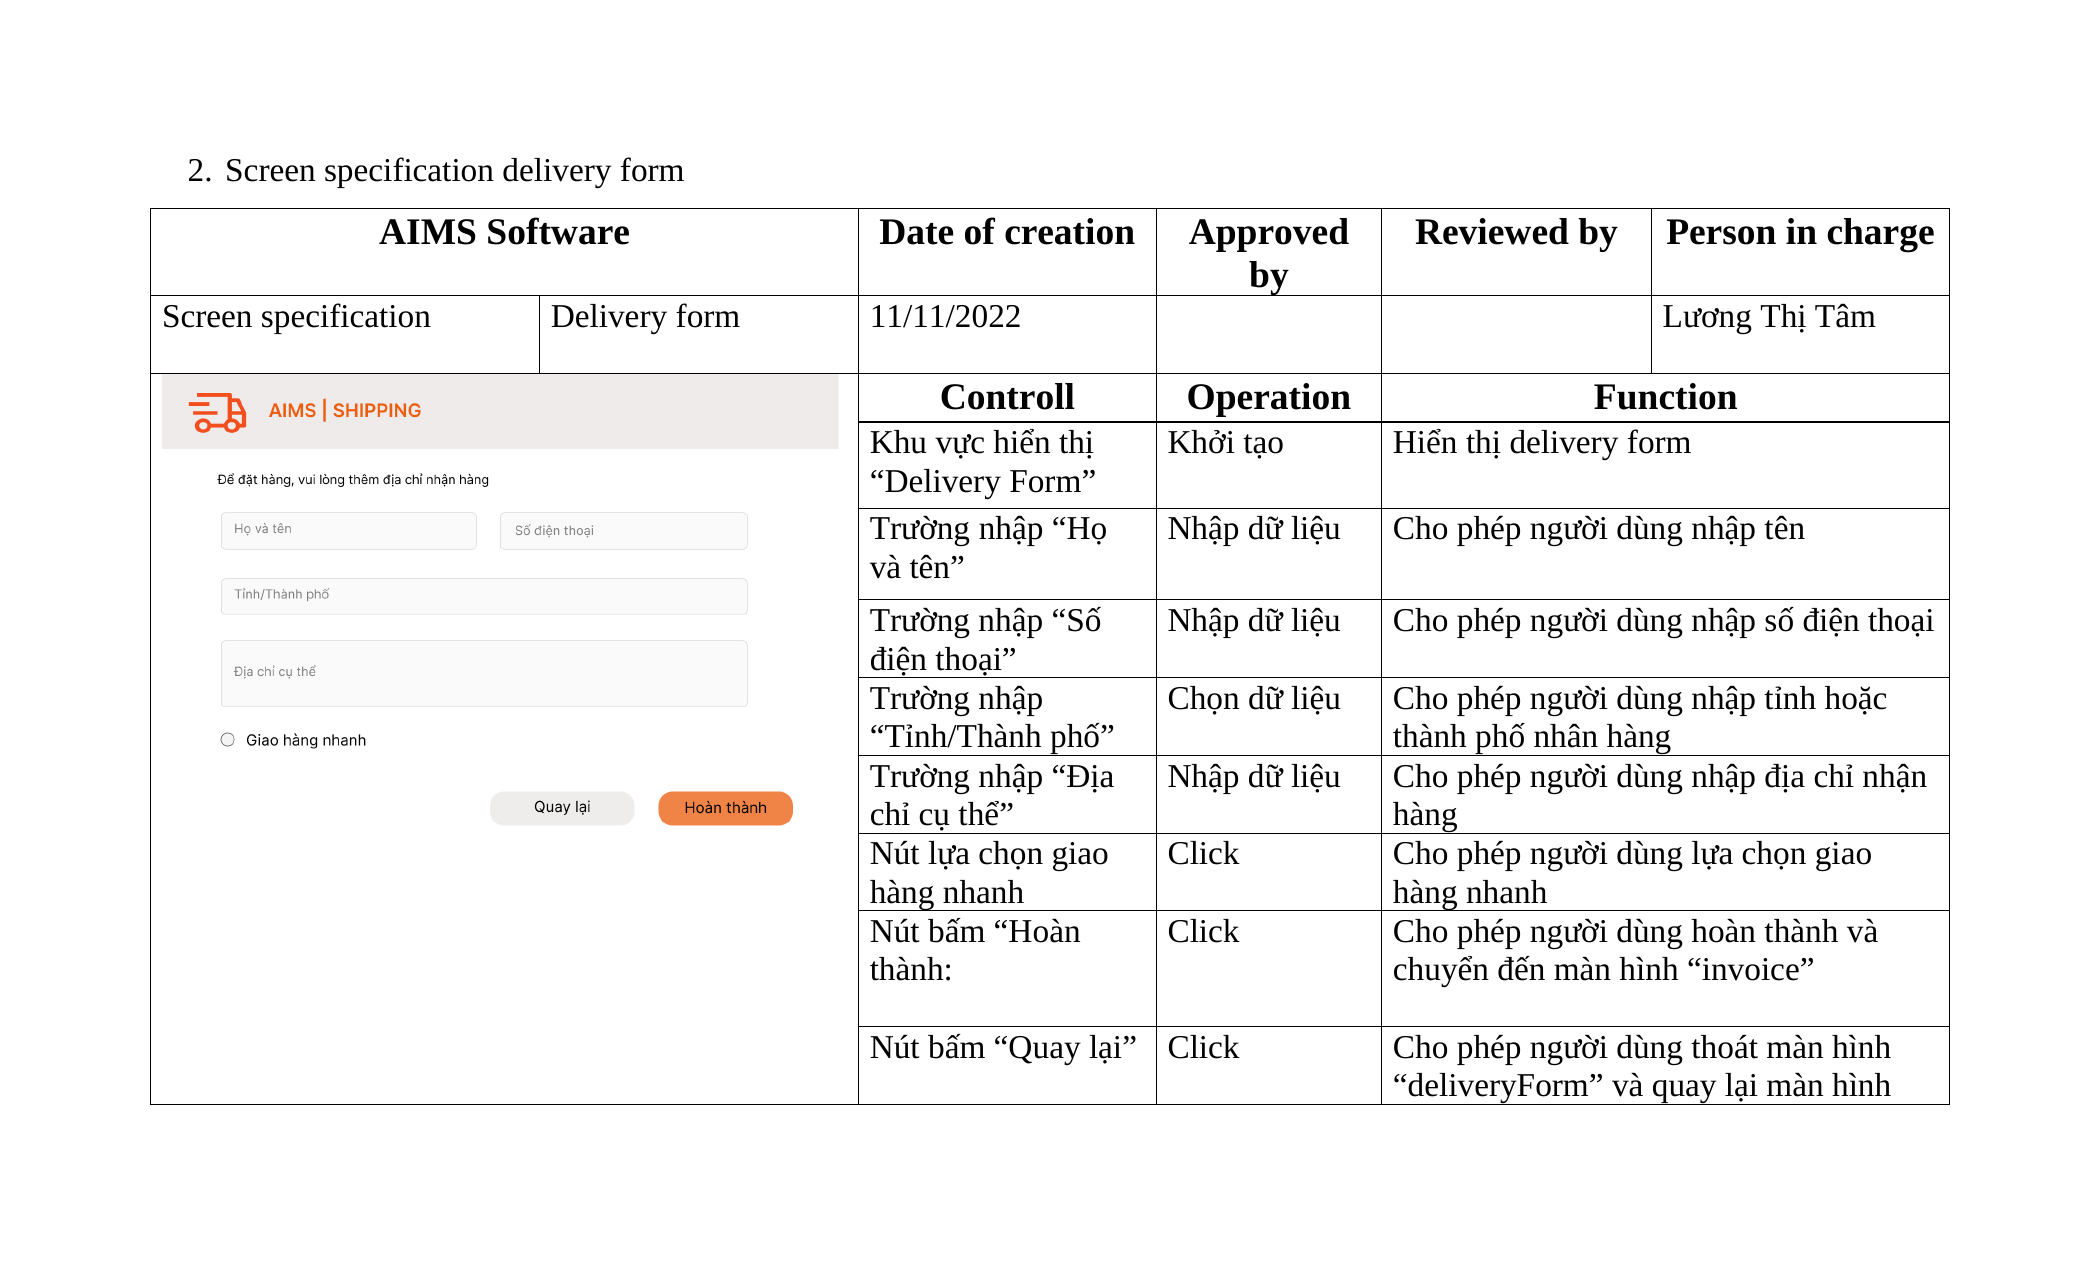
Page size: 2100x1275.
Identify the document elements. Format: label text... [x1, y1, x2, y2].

table_cell Hiển thị delivery form [1382, 423, 1949, 508]
table_cell Trường nhập “Địa chỉ cụ thể” [859, 756, 1156, 832]
table_header Person in charge [1652, 209, 1949, 295]
table_cell Cho phép người dùng nhập tên [1382, 509, 1949, 599]
table_cell Cho phép người dùng nhập địa chỉ nhận hàng [1382, 756, 1949, 832]
table_cell Nhập dữ liệu [1157, 509, 1381, 599]
table_header Reviewed by [1382, 209, 1651, 295]
table_header Approved by [1157, 209, 1381, 295]
table_cell [1382, 296, 1651, 373]
table_cell Khu vực hiển thị “Delivery Form” [859, 423, 1156, 508]
table_cell Click [1157, 911, 1381, 1026]
table_cell [1157, 296, 1381, 373]
table_cell Nút lựa chọn giao hàng nhanh [859, 834, 1156, 910]
table_cell Nút bấm “Hoàn thành: [859, 911, 1156, 1026]
table_cell Chọn dữ liệu [1157, 678, 1381, 755]
table_cell Nhập dữ liệu [1157, 600, 1381, 677]
table_cell [151, 374, 858, 1104]
table_cell Function [1382, 374, 1949, 421]
table_cell Controll [859, 374, 1156, 421]
table_cell Trường nhập “Họ và tên” [859, 509, 1156, 599]
table_header Date of creation [859, 209, 1156, 295]
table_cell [1382, 1027, 1949, 1104]
table_cell Khởi tạo [1157, 423, 1381, 508]
table_cell Nhập dữ liệu [1157, 756, 1381, 832]
table_cell Cho phép người dùng nhập tỉnh hoặc thành phố nhân hàng [1382, 678, 1949, 755]
table_cell Nút bấm “Quay lại” [859, 1027, 1156, 1104]
picture [161, 374, 839, 856]
table_cell Click [1157, 834, 1381, 910]
table_cell Click [1157, 1027, 1381, 1104]
table_header AIMS Software [151, 209, 858, 295]
table_cell Operation [1157, 374, 1381, 421]
table_cell Trường nhập “Số điện thoại” [859, 600, 1156, 677]
list Screen specification delivery form [187, 150, 1950, 188]
table_cell Cho phép người dùng hoàn thành và chuyển đến màn hình “invoice” [1382, 911, 1949, 1026]
table_cell Cho phép người dùng lựa chọn giao hàng nhanh [1382, 834, 1949, 910]
table_cell Screen specification [151, 296, 539, 373]
table_cell Trường nhập “Tỉnh/Thành phố” [859, 678, 1156, 755]
table_cell Cho phép người dùng nhập số điện thoại [1382, 600, 1949, 677]
table_cell 11/11/2022 [859, 296, 1156, 373]
table_cell Lương Thị Tâm [1652, 296, 1949, 373]
table_cell Delivery form [540, 296, 858, 373]
